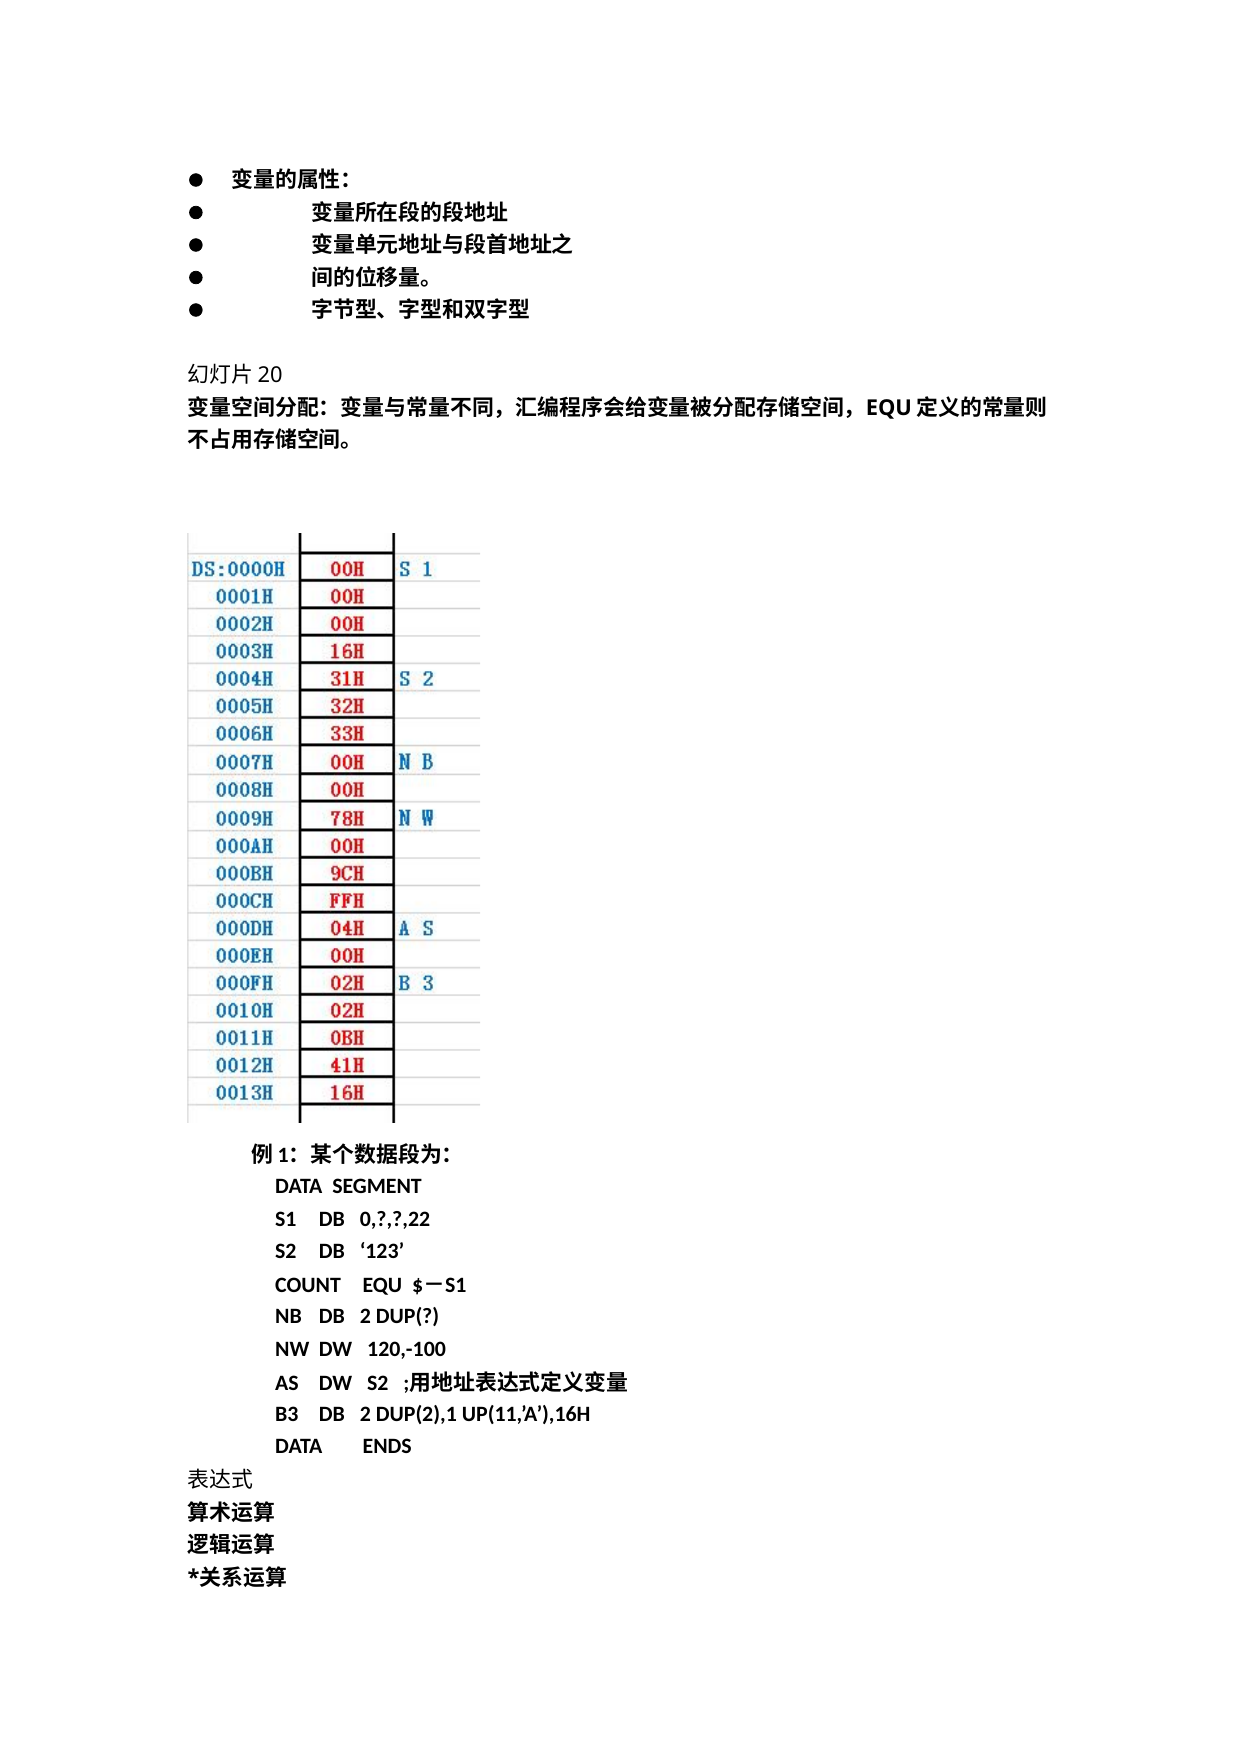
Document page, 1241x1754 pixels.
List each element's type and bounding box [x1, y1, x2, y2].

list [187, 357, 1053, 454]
picture [187, 533, 481, 1123]
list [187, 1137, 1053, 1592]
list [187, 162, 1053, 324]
